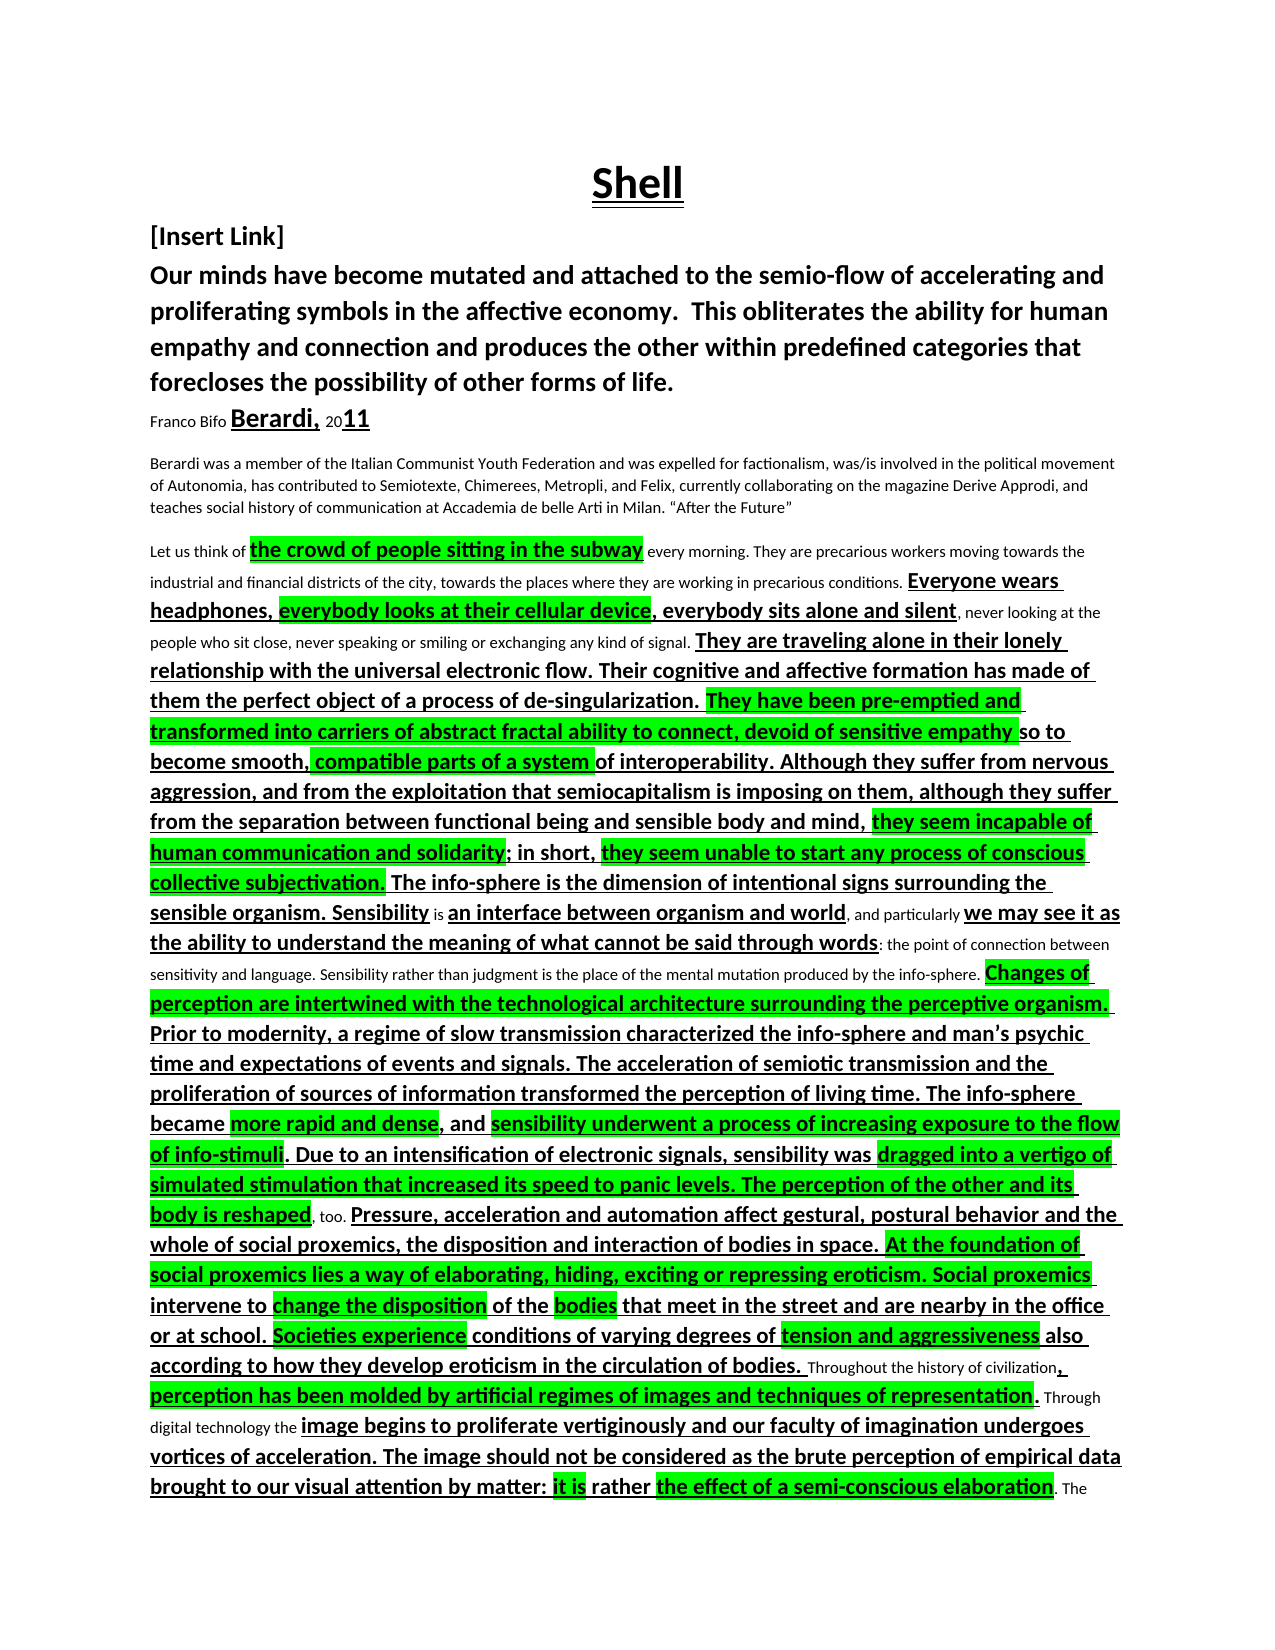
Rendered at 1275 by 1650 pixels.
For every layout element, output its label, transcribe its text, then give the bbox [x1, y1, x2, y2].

text Franco Bifo Berardi, 2011 [150, 401, 1125, 434]
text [150, 536, 1125, 1500]
subtitle Our minds have become mutated and attached to the semio-flow of accelerating and proliferating symbols in the affective economy. This obliterates the ability for human empathy and connection and produces the other within predefined categories that forecloses the possibility of other forms of life. [150, 258, 1125, 398]
text Berardi was a member of the Italian Communist Youth Federation and was expelled for factionalism, was/is involved in the political movement of Autonomia, has contributed to Semiotexte, Chimerees, Metropli, and Felix, currently collaborating on the magazine Derive Approdi, and teaches social history of communication at Accademia de belle Arti in Milan. “After the Future” [150, 453, 1125, 517]
subtitle Shell [150, 154, 1125, 210]
subtitle [Insert Link] [150, 219, 1125, 252]
